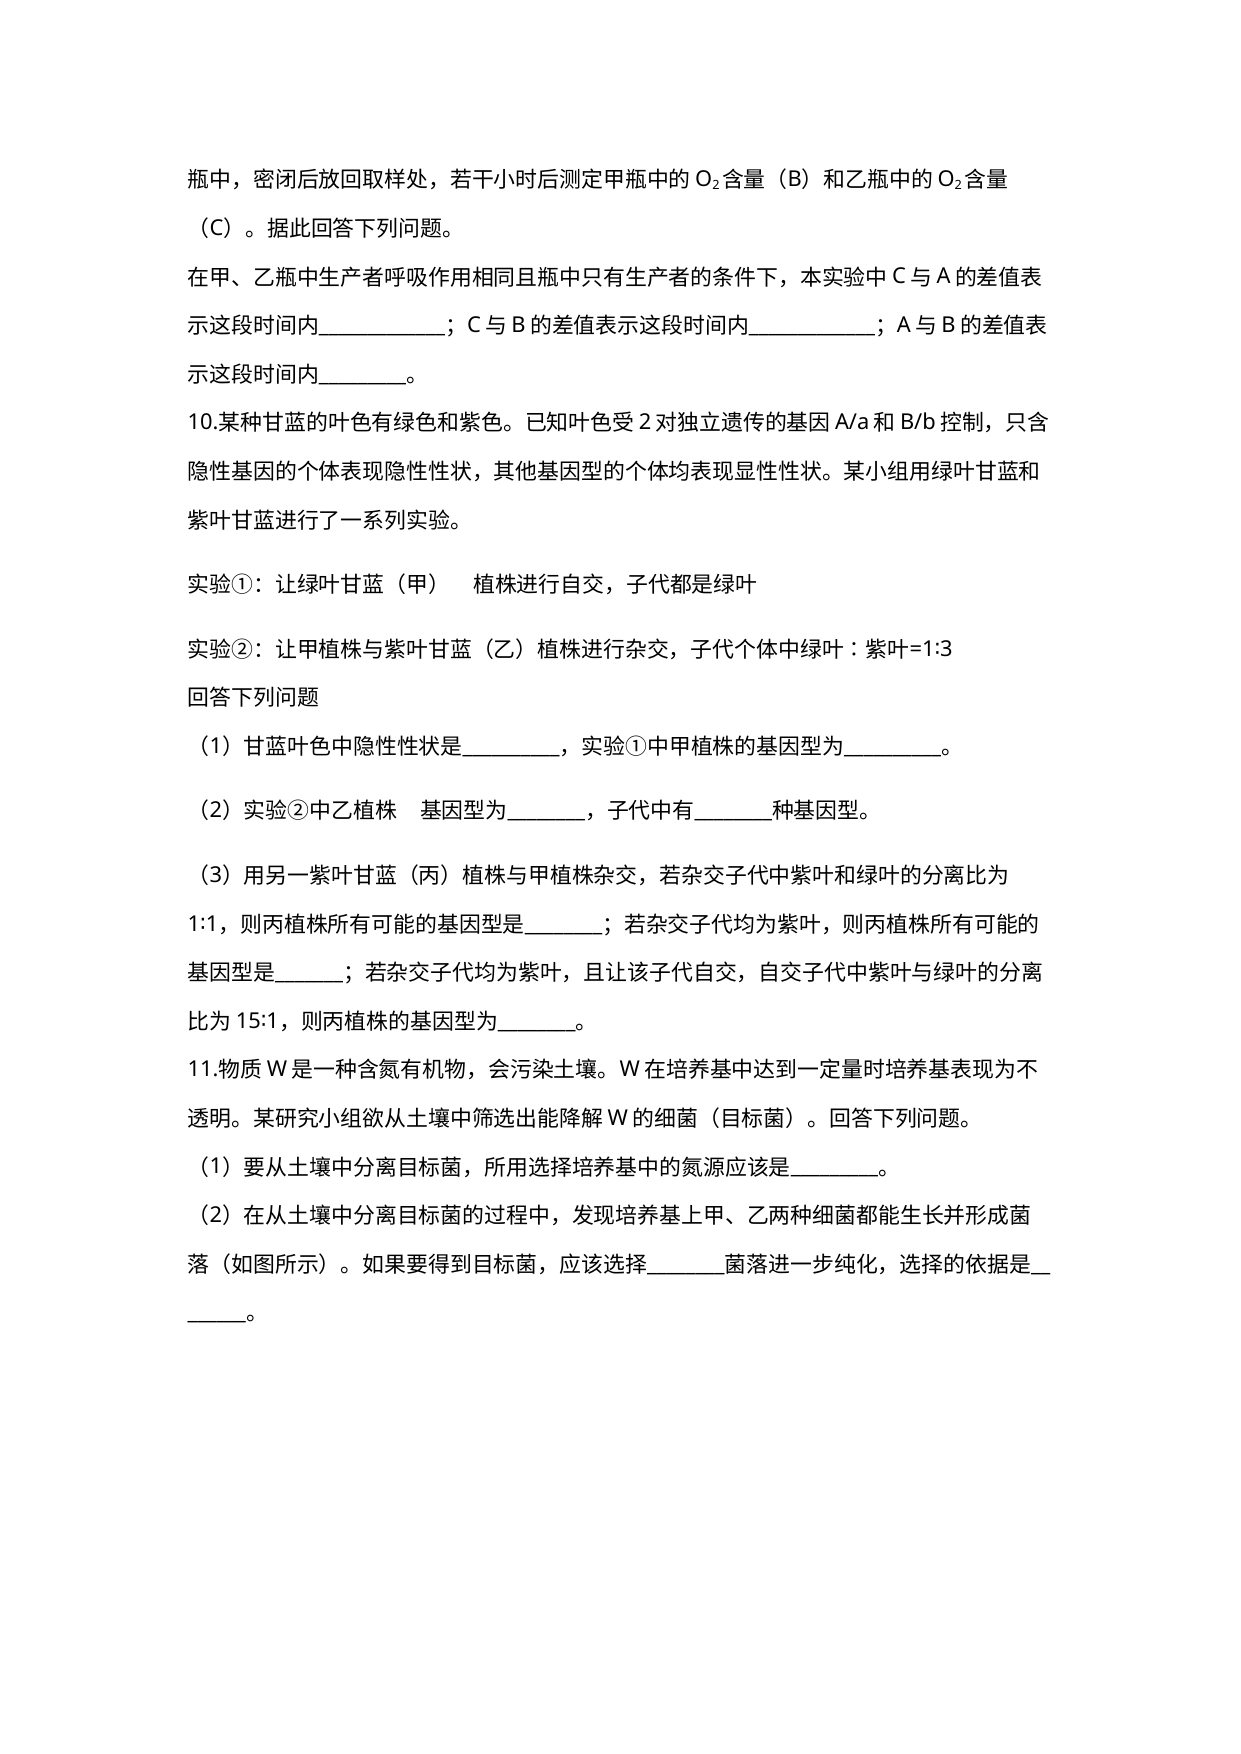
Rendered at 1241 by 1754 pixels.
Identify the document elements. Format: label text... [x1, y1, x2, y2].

text 回答下列问题 [187, 680, 1053, 712]
text 10.某种甘蓝的叶色有绿色和紫色。已知叶色受2对独立遗传的基因A/a和B/b控制，只含隐性基因的个体表现隐性性状，其他基因型的个体均表现显性性状。某小组用绿叶甘蓝和紫叶甘蓝进行了一系列实验。 [187, 405, 1053, 535]
text 11.物质W是一种含氮有机物，会污染土壤。W在培养基中达到一定量时培养基表现为不透明。某研究小组欲从土壤中筛选出能降解W的细菌（目标菌）。回答下列问题。 [187, 1052, 1053, 1133]
text （2）实验②中乙植株基因型为________，子代中有________种基因型。 [187, 777, 1053, 842]
text 实验②：让甲植株与紫叶甘蓝（乙）植株进行杂交，子代个体中绿叶∶紫叶=1∶3 [187, 632, 1053, 664]
text 实验①：让绿叶甘蓝（甲）植株进行自交，子代都是绿叶 [187, 551, 1053, 616]
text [187, 162, 1053, 243]
text （2）在从土壤中分离目标菌的过程中，发现培养基上甲、乙两种细菌都能生长并形成菌落（如图所示）。如果要得到目标菌，应该选择________菌落进一步纯化，选择的依据是________。 [187, 1197, 1053, 1327]
text （1）甘蓝叶色中隐性性状是__________，实验①中甲植株的基因型为__________。 [187, 728, 1053, 761]
text （1）要从土壤中分离目标菌，所用选择培养基中的氮源应该是_________。 [187, 1149, 1053, 1182]
text 在甲、乙瓶中生产者呼吸作用相同且瓶中只有生产者的条件下，本实验中C与A的差值表示这段时间内_____________；C与B的差值表示这段时间内_____________；A与B的差值表示这段时间内_________。 [187, 259, 1053, 389]
text （3）用另一紫叶甘蓝（丙）植株与甲植株杂交，若杂交子代中紫叶和绿叶的分离比为1∶1，则丙植株所有可能的基因型是________；若杂交子代均为紫叶，则丙植株所有可能的基因型是_______；若杂交子代均为紫叶，且让该子代自交，自交子代中紫叶与绿叶的分离比为15∶1，则丙植株的基因型为________。 [187, 857, 1053, 1036]
